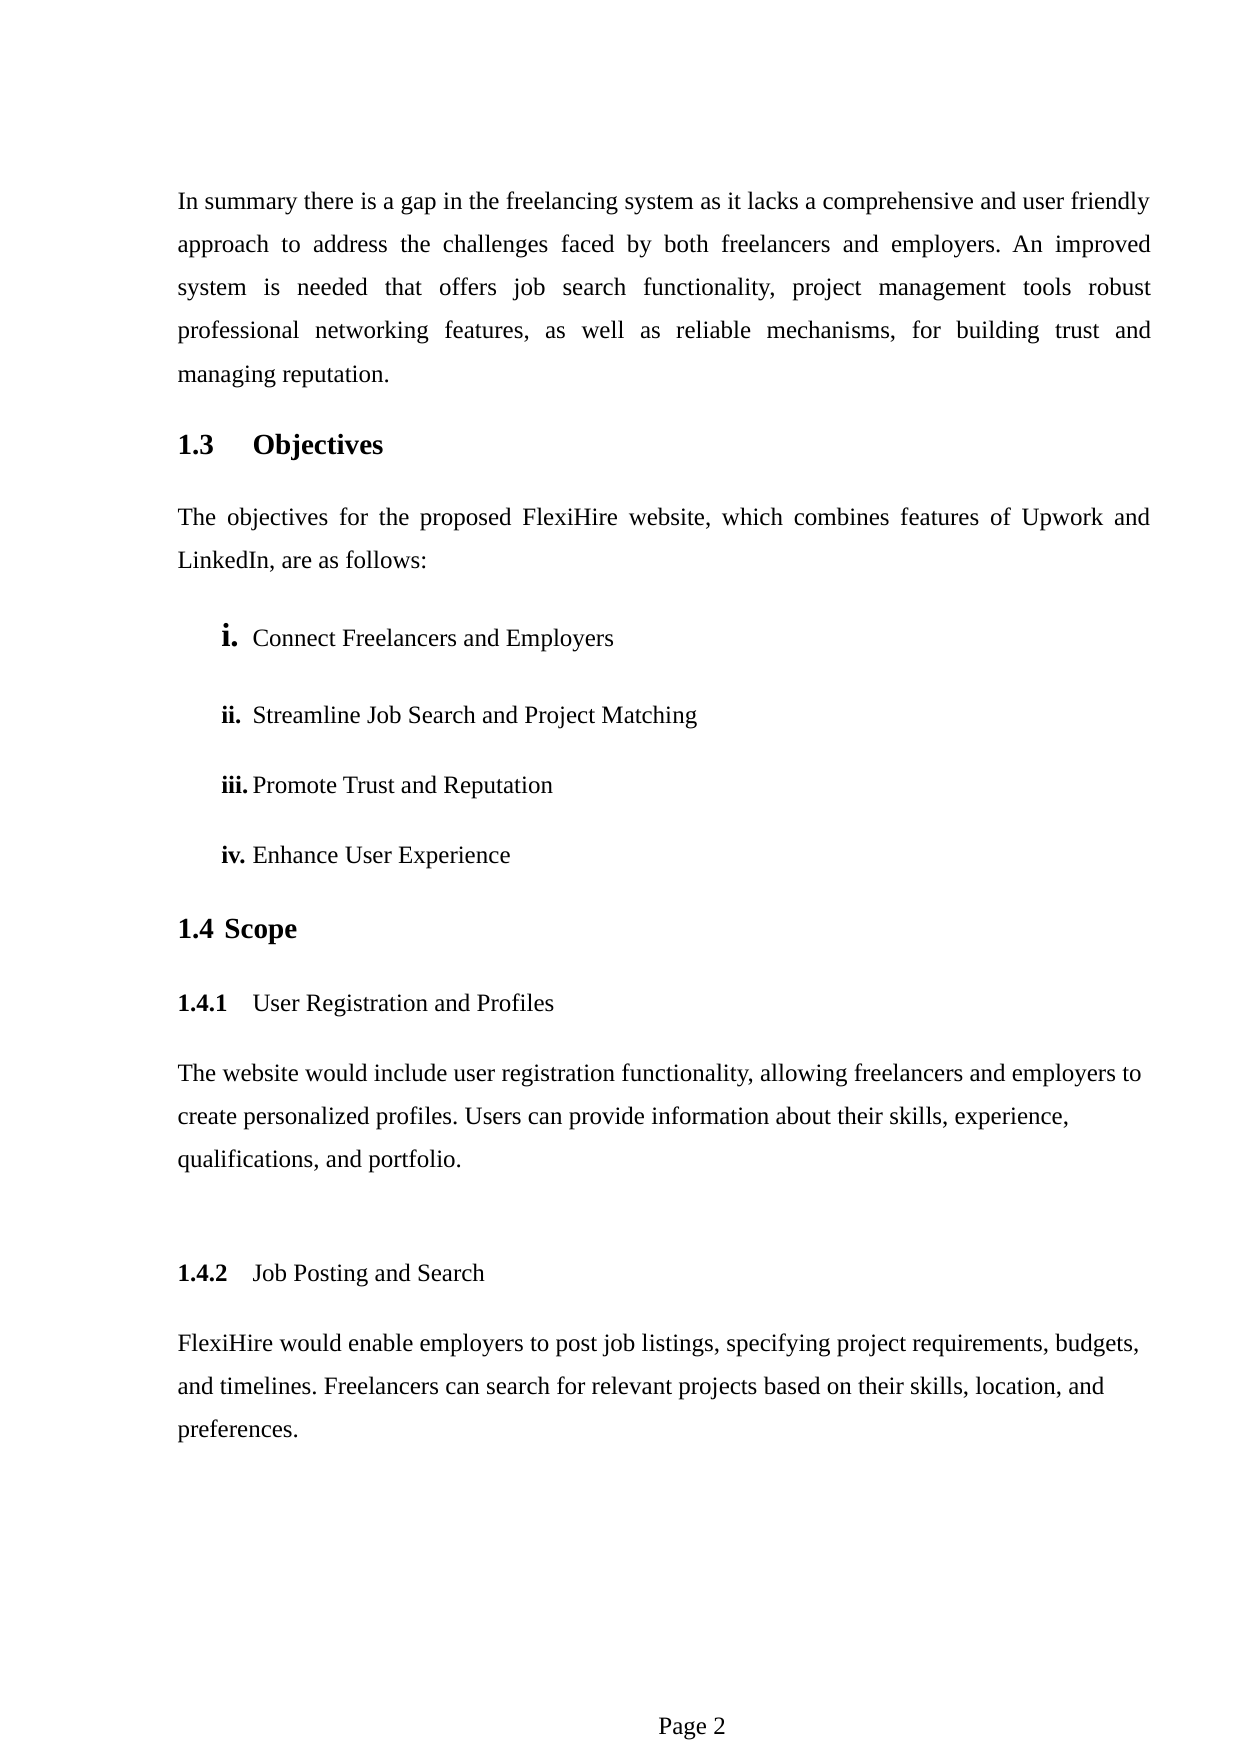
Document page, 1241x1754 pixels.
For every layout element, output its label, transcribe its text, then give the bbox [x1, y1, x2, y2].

subtitle Objectives [177, 427, 1152, 460]
subtitle Enhance User Experience [221, 841, 1152, 869]
text The objectives for the proposed FlexiHire website, which combines features of Upwork and LinkedIn, are as follows: [177, 502, 1152, 574]
text FlexiHire would enable employers to post job listings, specifying project requirements, budgets, and timelines. Freelancers can search for relevant projects based on their skills, location, and preferences. [177, 1328, 1152, 1443]
subtitle Connect Freelancers and Employers [221, 616, 1152, 654]
subtitle Streamline Job Search and Project Matching [221, 700, 1152, 729]
text The website would include user registration functionality, allowing freelancers and employers to create personalized profiles. Users can provide information about their skills, experience, qualifications, and portfolio. [177, 1058, 1152, 1173]
subtitle Promote Trust and Reputation [221, 770, 1152, 799]
subtitle Scope [177, 911, 1152, 944]
text In summary there is a gap in the freelancing system as it lacks a comprehensive and user friendly approach to address the challenges faced by both freelancers and employers. An improved system is needed that offers job search functionality, project management tools robust professional networking features, as well as reliable mechanisms, for building trust and managing reputation. [177, 186, 1152, 387]
subtitle Job Posting and Search [177, 1258, 1152, 1287]
subtitle User Registration and Profiles [177, 988, 1152, 1017]
